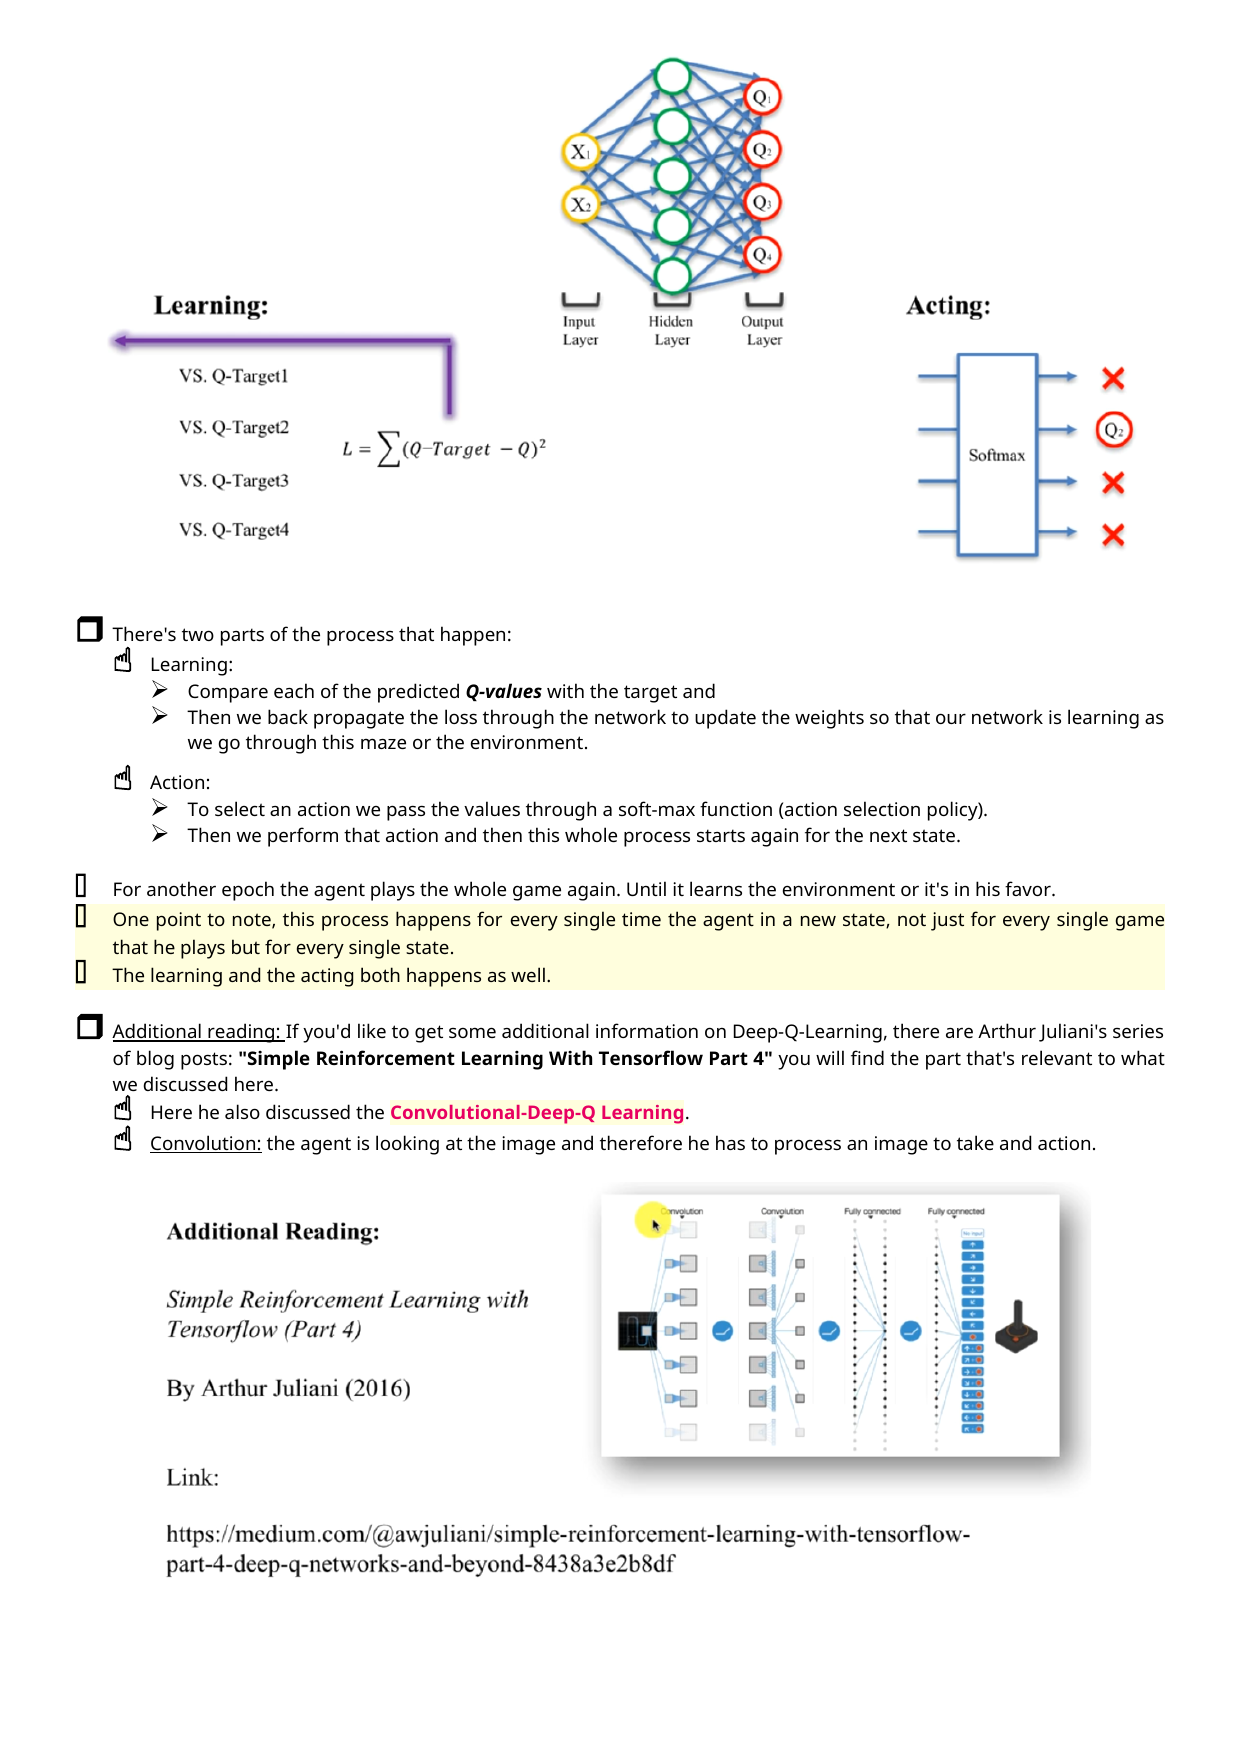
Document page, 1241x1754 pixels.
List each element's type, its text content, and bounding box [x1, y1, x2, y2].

list Compare each of the predicted Q-values with the target and [150, 678, 1165, 704]
list To select an action we pass the values through a soft-max function (action selection policy). [150, 797, 1165, 822]
list Here he also discussed the Convolutional-Deep-Q Learning. [112, 1097, 1165, 1127]
list The learning and the acting both happens as well. [75, 959, 1165, 990]
list Then we back propagate the loss through the network to update the weights so that our network is learning as we go through this maze or the environment. [150, 704, 1165, 755]
picture [89, 45, 1151, 567]
list There's two parts of the process that happen: [75, 618, 1165, 648]
list For another epoch the agent plays the whole game again. Until it learns the environment or it's in his favor. [75, 873, 1165, 904]
picture [149, 1182, 1092, 1600]
list Action: [112, 766, 1165, 797]
list Convolution: the agent is looking at the image and therefore he has to process an image to take and action. [112, 1127, 1165, 1157]
list Additional reading: If you'd like to get some additional information on Deep-Q-Learning, there are Arthur Juliani's series of blog posts: "Simple Reinforcement Learning With Tensorflow Part 4" you will find the part that's relevant to what we discussed here. [75, 1015, 1165, 1097]
list Then we perform that action and then this whole process starts again for the next state. [150, 822, 1165, 848]
list One point to note, this process happens for every single time the agent in a new state, not just for every single game that he plays but for every single state. [75, 904, 1165, 959]
list Learning: [112, 648, 1165, 678]
